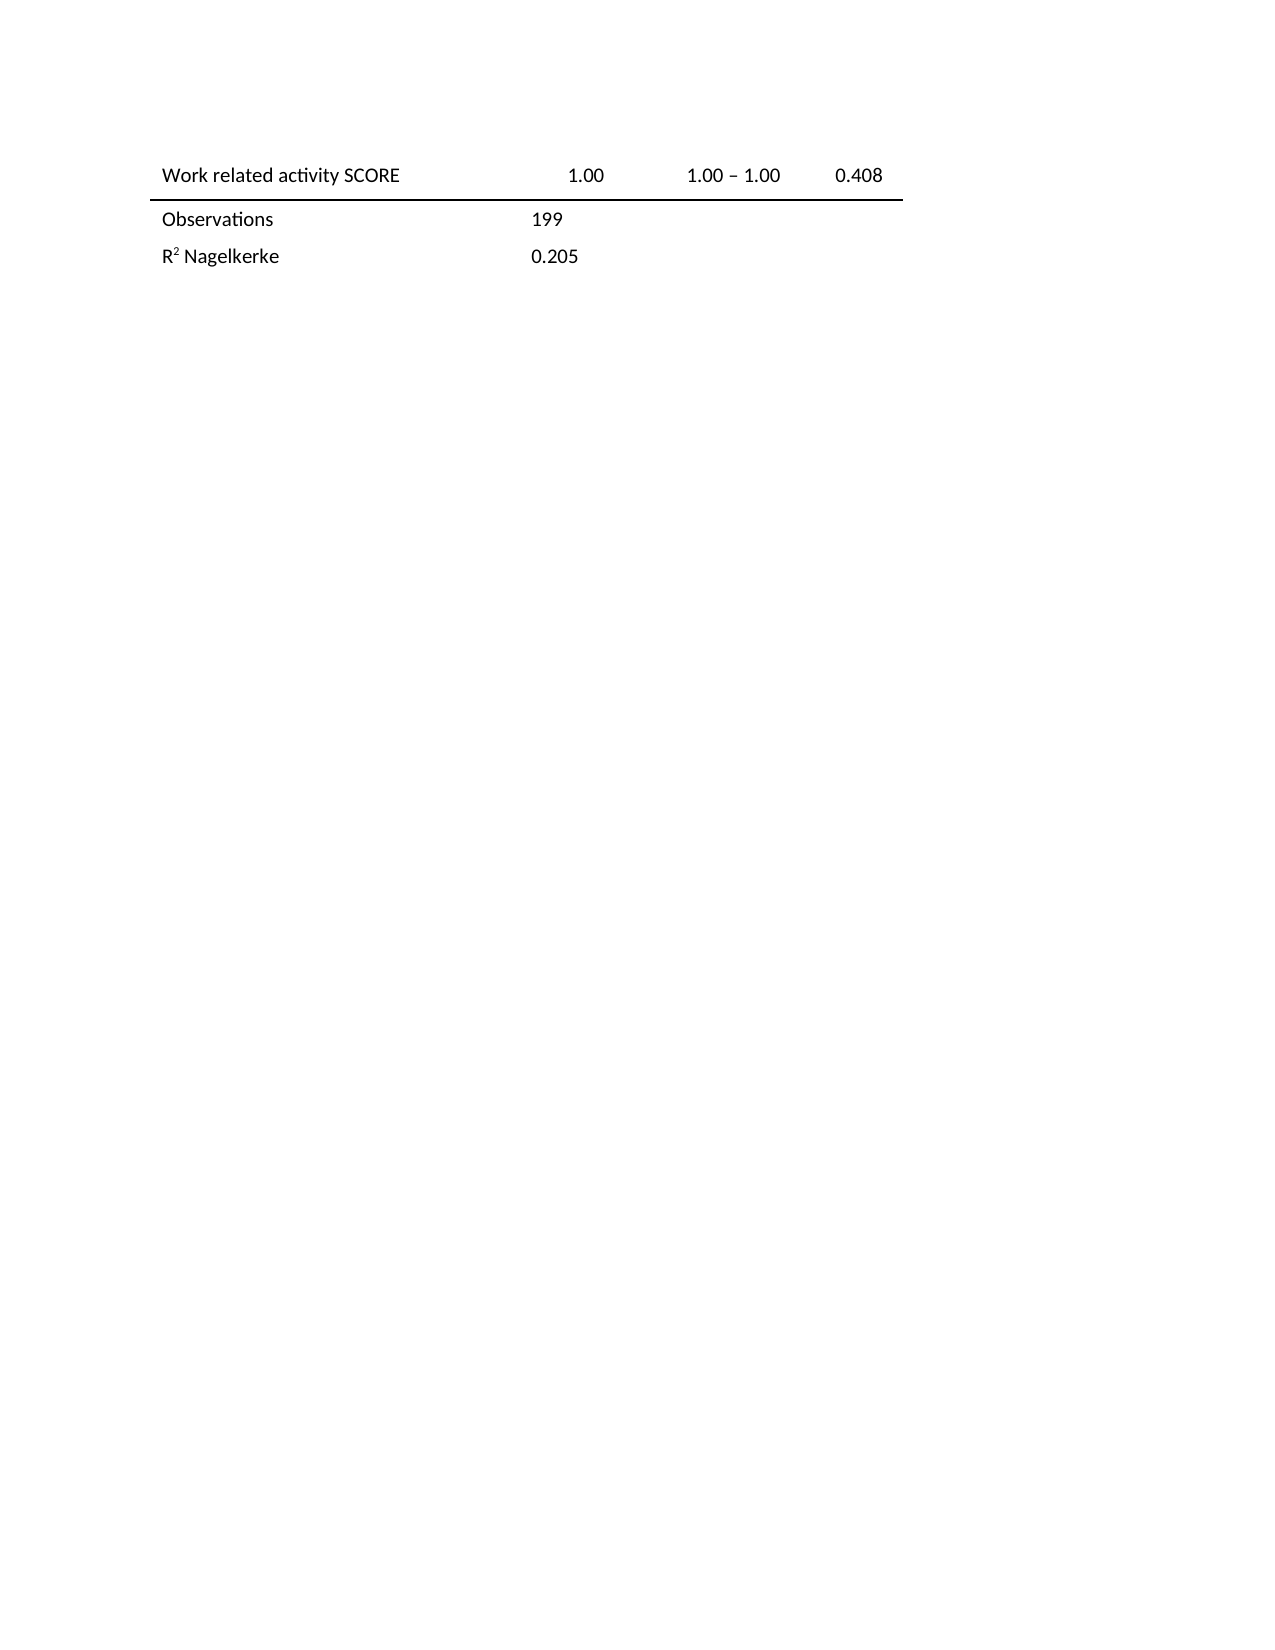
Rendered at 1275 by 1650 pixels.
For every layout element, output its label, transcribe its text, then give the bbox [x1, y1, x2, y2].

table_cell 199 [519, 201, 903, 238]
table_cell 1.00 – 1.00 [652, 150, 814, 199]
table_cell R2 Nagelkerke [150, 238, 519, 275]
table_cell 1.00 [519, 150, 652, 199]
table_cell 0.408 [815, 150, 903, 199]
table_cell 0.205 [519, 238, 903, 275]
table_cell Observations [150, 201, 519, 238]
table_cell Work related activity SCORE [150, 150, 519, 199]
